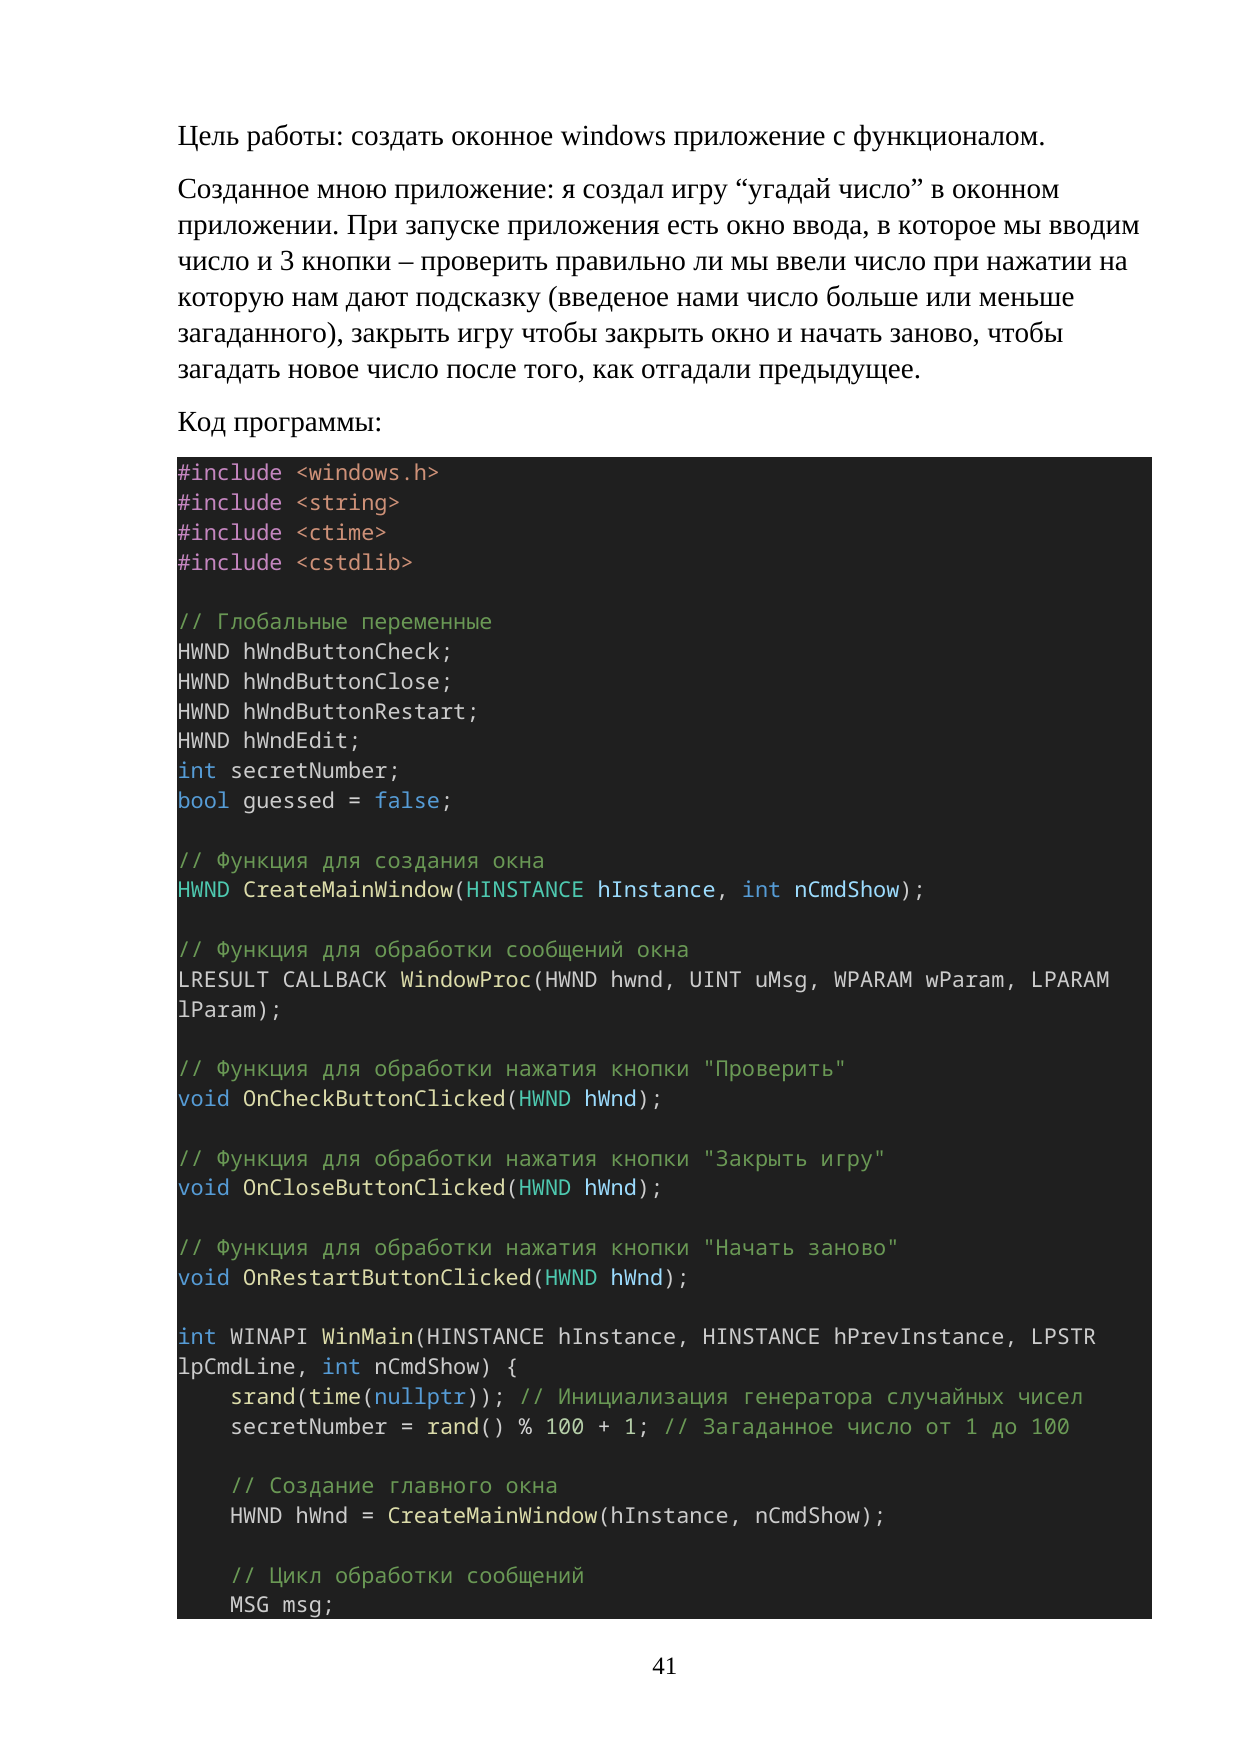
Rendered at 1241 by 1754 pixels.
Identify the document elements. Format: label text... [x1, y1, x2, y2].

text // Функция для обработки нажатия кнопки "Начать заново" [177, 1232, 1152, 1262]
text int WINAPI WinMain(HINSTANCE hInstance, HINSTANCE hPrevInstance, LPSTR lpCmdLine, int nCmdShow) { [177, 1321, 1152, 1381]
text HWND hWnd = CreateMainWindow(hInstance, nCmdShow); [177, 1500, 1152, 1530]
text void OnCheckButtonClicked(HWND hWnd); [177, 1083, 1152, 1113]
text // Цикл обработки сообщений [177, 1559, 1152, 1589]
text HWND hWndButtonClose; [177, 666, 1152, 696]
text HWND CreateMainWindow(HINSTANCE hInstance, int nCmdShow); [177, 874, 1152, 904]
text void OnCloseButtonClicked(HWND hWnd); [177, 1172, 1152, 1202]
text // Функция для обработки нажатия кнопки "Проверить" [177, 1053, 1152, 1083]
text // Глобальные переменные [177, 606, 1152, 636]
text srand(time(nullptr)); // Инициализация генератора случайных чисел [177, 1381, 1152, 1411]
text // Создание главного окна [177, 1470, 1152, 1500]
text // Функция для создания окна [177, 844, 1152, 874]
text void OnRestartButtonClicked(HWND hWnd); [177, 1262, 1152, 1291]
text // Функция для обработки сообщений окна [177, 934, 1152, 964]
text int secretNumber; [177, 755, 1152, 785]
text #include <windows.h> [177, 457, 1152, 487]
text HWND hWndButtonCheck; [177, 636, 1152, 666]
text secretNumber = rand() % 100 + 1; // Загаданное число от 1 до 100 [177, 1411, 1152, 1440]
text bool guessed = false; [177, 785, 1152, 815]
text Код программы: [177, 404, 1152, 438]
text #include <cstdlib> [177, 547, 1152, 576]
text LRESULT CALLBACK WindowProc(HWND hwnd, UINT uMsg, WPARAM wParam, LPARAM lParam); [177, 964, 1152, 1023]
text // Функция для обработки нажатия кнопки "Закрыть игру" [177, 1142, 1152, 1172]
text HWND hWndButtonRestart; [177, 696, 1152, 725]
text Созданное мною приложение: я создал игру “угадай число” в оконном приложении. При запуске приложения есть окно ввода, в которое мы вводим число и 3 кнопки – проверить правильно ли мы ввели число при нажатии на которую нам дают подсказку (введеное нами число больше или меньше загаданного), закрыть игру чтобы закрыть окно и начать заново, чтобы загадать новое число после того, как отгадали предыдущее. [177, 171, 1152, 385]
text MSG msg; [177, 1589, 1152, 1619]
text #include <ctime> [177, 517, 1152, 547]
text HWND hWndEdit; [177, 725, 1152, 755]
text #include <string> [177, 487, 1152, 517]
text Цель работы: создать оконное windows приложение с функционалом. [177, 118, 1152, 152]
